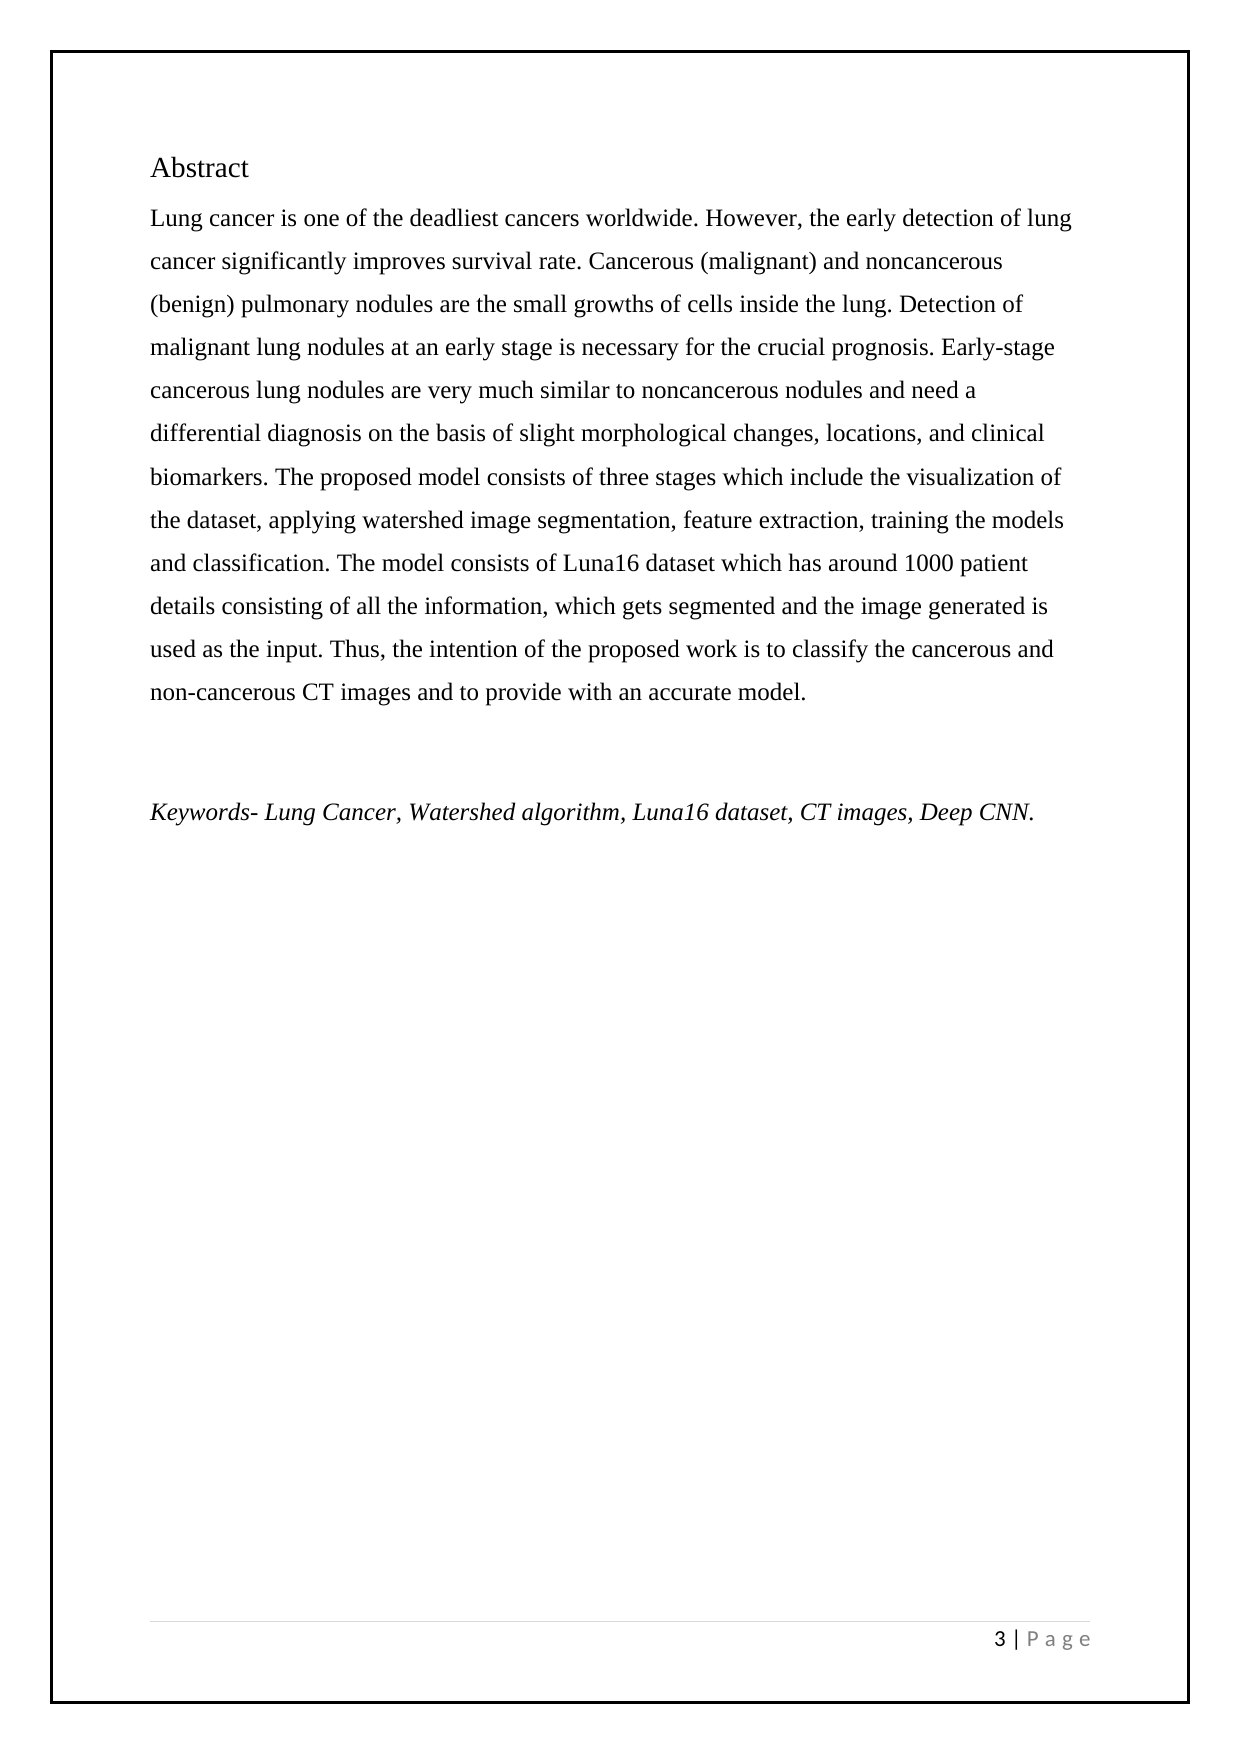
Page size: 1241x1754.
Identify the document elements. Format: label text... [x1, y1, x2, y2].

text Lung cancer is one of the deadliest cancers worldwide. However, the early detection of lung cancer significantly improves survival rate. Cancerous (malignant) and noncancerous (benign) pulmonary nodules are the small growths of cells inside the lung. Detection of malignant lung nodules at an early stage is necessary for the crucial prognosis. Early-stage cancerous lung nodules are very much similar to noncancerous nodules and need a differential diagnosis on the basis of slight morphological changes, locations, and clinical biomarkers. The proposed model consists of three stages which include the visualization of the dataset, applying watershed image segmentation, feature extraction, training the models and classification. The model consists of Luna16 dataset which has around 1000 patient details consisting of all the information, which gets segmented and the image generated is used as the input. Thus, the intention of the proposed work is to classify the cancerous and non-cancerous CT images and to provide with an accurate model. [150, 203, 1090, 706]
text Keywords- Lung Cancer, Watershed algorithm, Luna16 dataset, CT images, Deep CNN. [150, 797, 1090, 826]
text Abstract [150, 150, 1090, 183]
